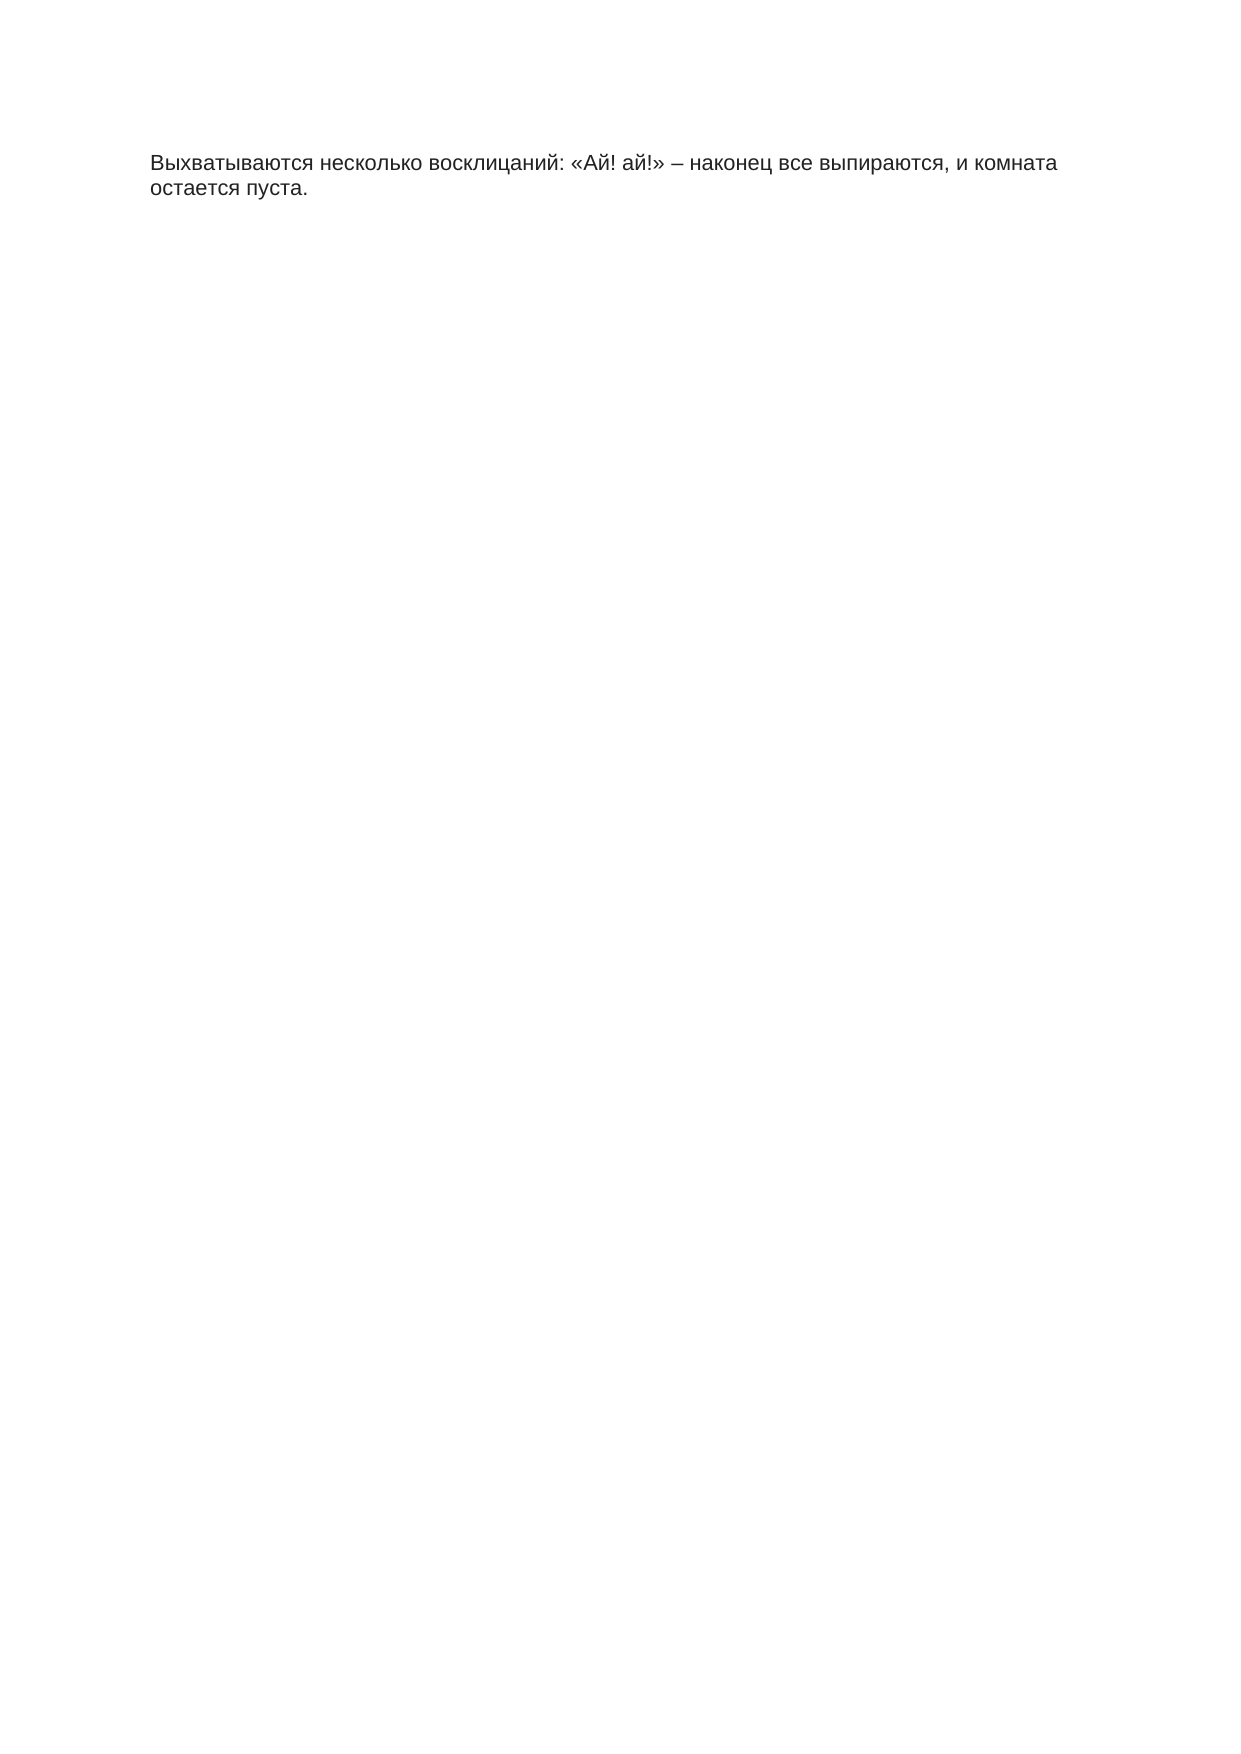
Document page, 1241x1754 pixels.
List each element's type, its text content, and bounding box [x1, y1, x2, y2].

text Выхватываются несколько восклицаний: «Ай! ай!» – наконец все выпираются, и комната остается пуста. [150, 150, 1090, 200]
